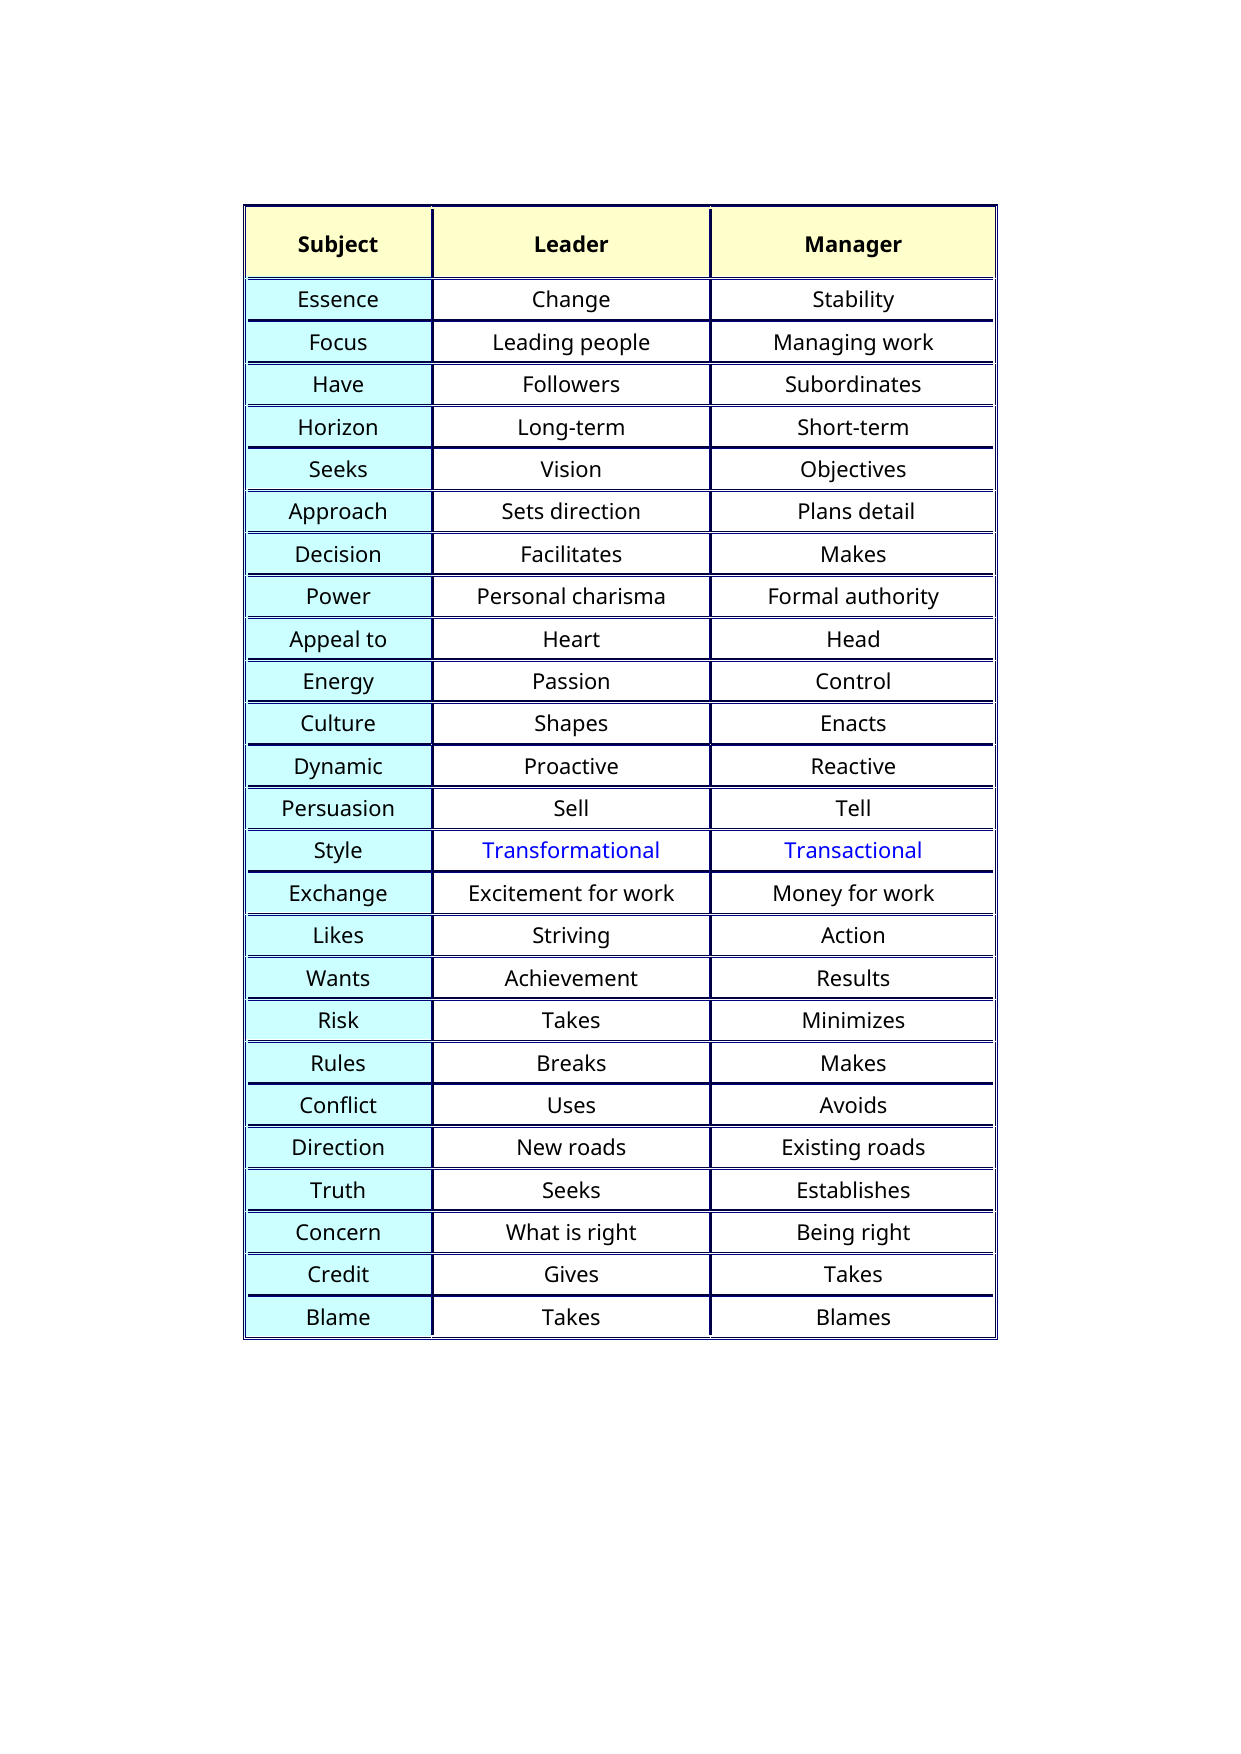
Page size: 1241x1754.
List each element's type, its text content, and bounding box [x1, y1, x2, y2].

table_cell Leading people [434, 322, 709, 361]
table_cell Style [244, 828, 432, 870]
table_cell Control [712, 658, 995, 700]
table_cell Breaks [434, 1043, 709, 1082]
table_cell Seeks [246, 446, 431, 488]
table_cell Vision [434, 449, 709, 488]
table_cell Long-term [434, 407, 709, 446]
table_cell Conflict [246, 1082, 431, 1124]
table_cell Takes [432, 1297, 710, 1336]
table_cell Transformational [434, 831, 709, 870]
table_cell Seeks [434, 1170, 709, 1209]
table_cell Formal authority [712, 573, 995, 616]
table_cell Money for work [712, 870, 995, 912]
table_cell Establishes [710, 1167, 996, 1209]
table_cell Short-term [710, 404, 996, 446]
table_cell Credit [244, 1252, 432, 1294]
table_header Manager [710, 207, 995, 276]
table_cell New roads [434, 1128, 709, 1167]
table_cell Makes [712, 1040, 995, 1082]
table_cell Transactional [710, 828, 996, 870]
table_cell Minimizes [712, 997, 995, 1039]
table_header Subject [246, 206, 432, 276]
table_cell Objectives [712, 446, 995, 488]
table_cell Followers [434, 365, 709, 404]
table_cell Plans detail [712, 489, 995, 531]
table_cell Focus [246, 319, 431, 361]
table_cell Managing work [712, 319, 995, 361]
table_cell Concern [246, 1209, 431, 1252]
table_cell Sets direction [434, 492, 709, 531]
table_cell Excitement for work [434, 873, 709, 912]
table_cell Existing roads [712, 1124, 995, 1167]
table_cell Subordinates [712, 361, 995, 404]
table_cell Blame [246, 1294, 432, 1336]
table_cell Wants [244, 955, 432, 997]
table_cell Likes [246, 913, 431, 955]
table_cell Have [246, 361, 431, 404]
table_cell Risk [246, 997, 431, 1039]
table_cell Takes [434, 1001, 709, 1039]
table_cell Achievement [434, 958, 709, 997]
table_cell Appeal to [244, 616, 432, 658]
table_cell Passion [434, 662, 709, 700]
table_cell Takes [710, 1252, 996, 1294]
table_cell Sell [434, 789, 709, 828]
table_cell Results [710, 955, 996, 997]
table_cell Horizon [244, 404, 432, 446]
table_cell Tell [712, 785, 995, 828]
table_cell Action [712, 913, 995, 955]
table_cell Proactive [434, 746, 709, 785]
table_cell Essence [246, 276, 431, 319]
table_cell Striving [434, 916, 709, 955]
table_header Leader [432, 207, 710, 276]
table_cell Stability [712, 276, 995, 319]
table_cell Power [246, 573, 431, 616]
table_cell Shapes [434, 704, 709, 743]
table_cell Culture [246, 700, 431, 743]
table_cell Reactive [712, 743, 996, 785]
table_cell Makes [710, 531, 996, 573]
table_cell Direction [246, 1124, 431, 1167]
table_cell Enacts [712, 700, 995, 743]
table_cell Heart [434, 619, 709, 658]
table_cell Change [434, 280, 709, 319]
table_cell Rules [246, 1040, 431, 1082]
table_cell Decision [244, 531, 432, 573]
table_cell Persuasion [246, 785, 431, 828]
table_cell Blames [710, 1294, 995, 1336]
table_cell Personal charisma [434, 577, 709, 616]
table_cell Uses [434, 1085, 709, 1124]
table_cell Facilitates [434, 534, 709, 573]
table_cell Being right [712, 1209, 995, 1252]
table_cell Dynamic [244, 743, 431, 785]
table_cell Truth [244, 1167, 432, 1209]
table_cell Approach [246, 489, 431, 531]
table_cell Energy [246, 658, 431, 700]
table_cell What is right [434, 1213, 709, 1252]
table_cell Head [710, 616, 996, 658]
table_cell Exchange [246, 870, 431, 912]
table_cell Gives [434, 1255, 709, 1294]
table_cell Avoids [712, 1082, 995, 1124]
